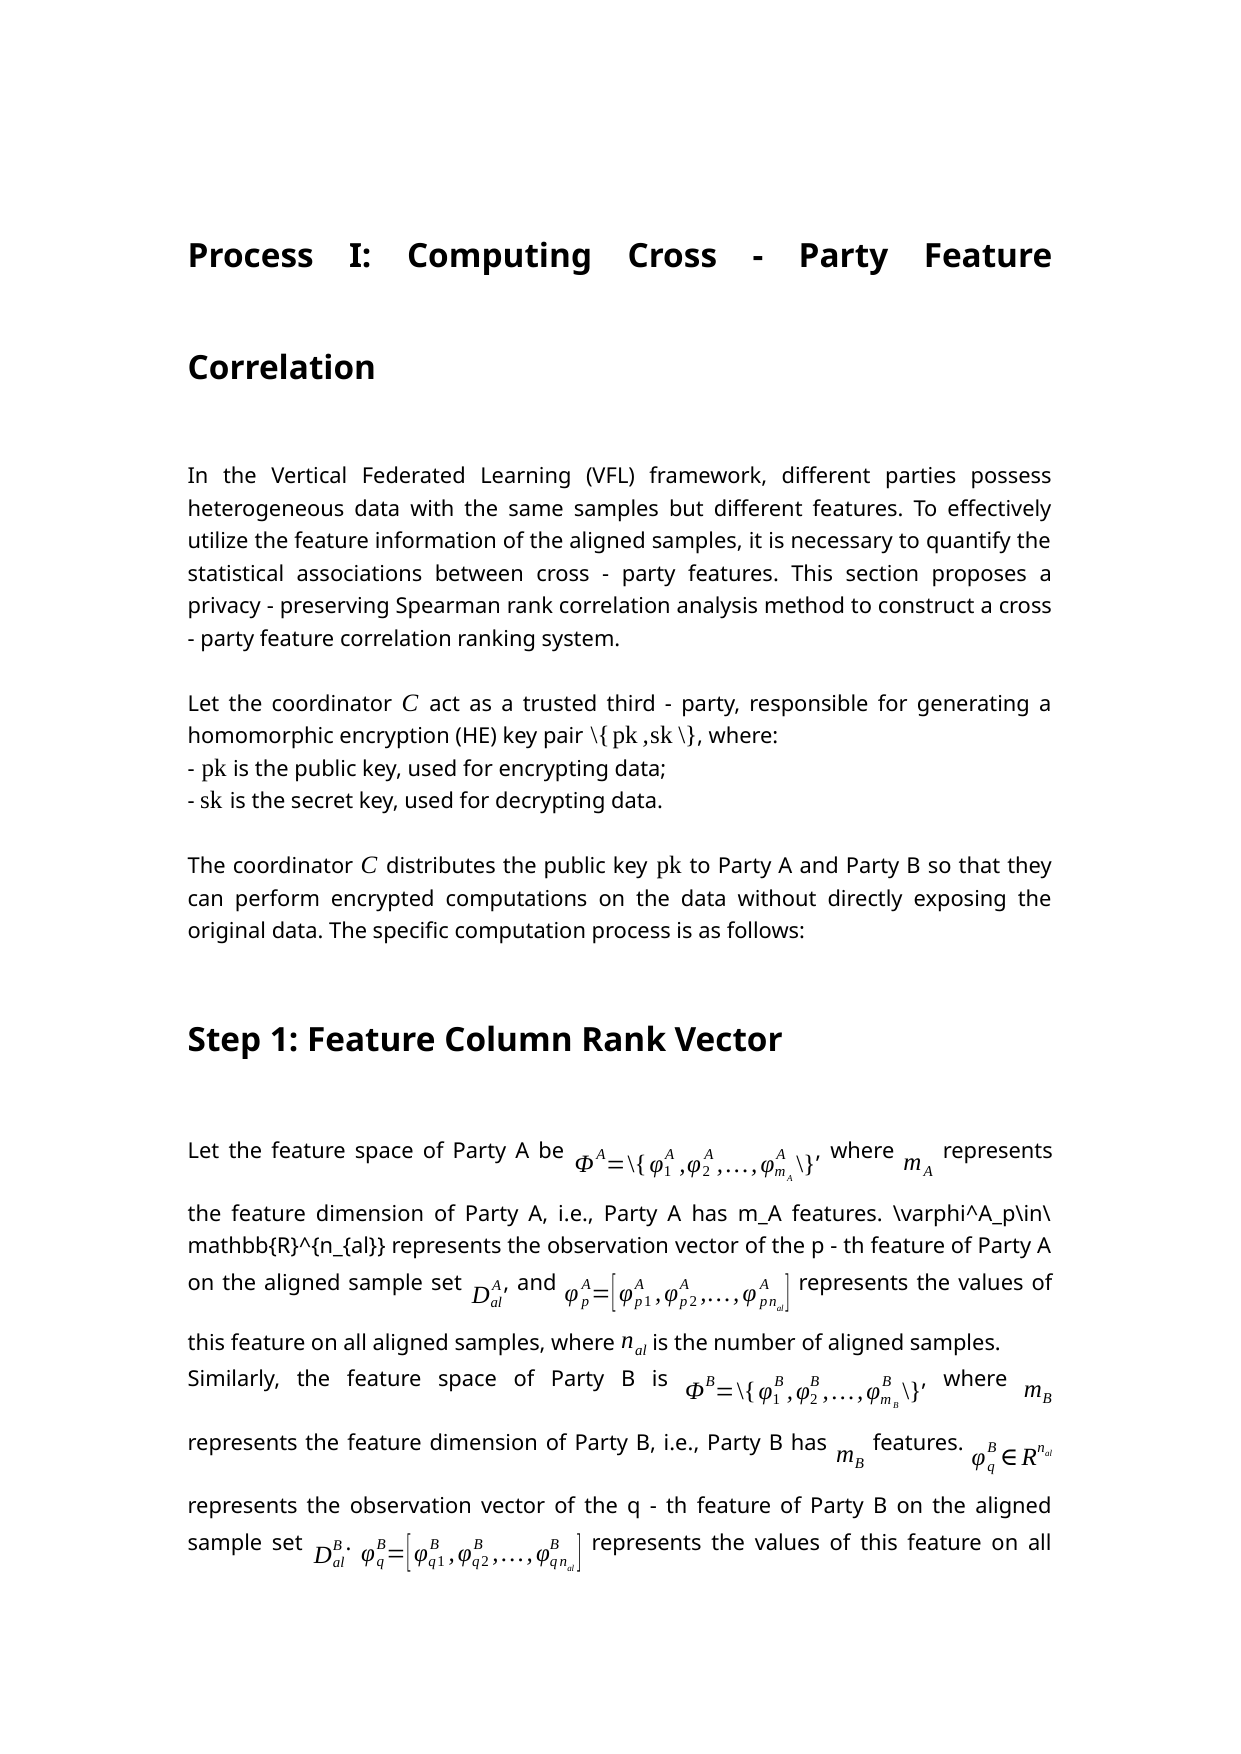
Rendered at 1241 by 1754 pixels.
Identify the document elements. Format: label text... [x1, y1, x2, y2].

subtitle Step 1: Feature Column Rank Vector [187, 1006, 1053, 1071]
text Let the feature space of Party A be , where represents the feature dimension of Party A, i.e., Party A has m_A features. \varphi^A_p\in\mathbb{R}^{n_{al}} represents the observation vector of the p - th feature of Party A on the aligned sample set , and represents the values of this feature on all aligned samples, where is the number of aligned samples. [187, 1131, 1053, 1359]
text - is the public key, used for encrypting data; [187, 752, 1053, 784]
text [187, 1359, 1053, 1586]
text In the Vertical Federated Learning (VFL) framework, different parties possess heterogeneous data with the same samples but different features. To effectively utilize the feature information of the aligned samples, it is necessary to quantify the statistical associations between cross - party features. This section proposes a privacy - preserving Spearman rank correlation analysis method to construct a cross - party feature correlation ranking system. [187, 459, 1053, 654]
text Let the coordinator act as a trusted third - party, responsible for generating a homomorphic encryption (HE) key pair , where: [187, 687, 1053, 752]
text - is the secret key, used for decrypting data. [187, 784, 1053, 817]
text The coordinator distributes the public key to Party A and Party B so that they can perform encrypted computations on the data without directly exposing the original data. The specific computation process is as follows: [187, 849, 1053, 947]
subtitle Process I: Computing Cross - Party Feature Correlation [187, 222, 1053, 399]
